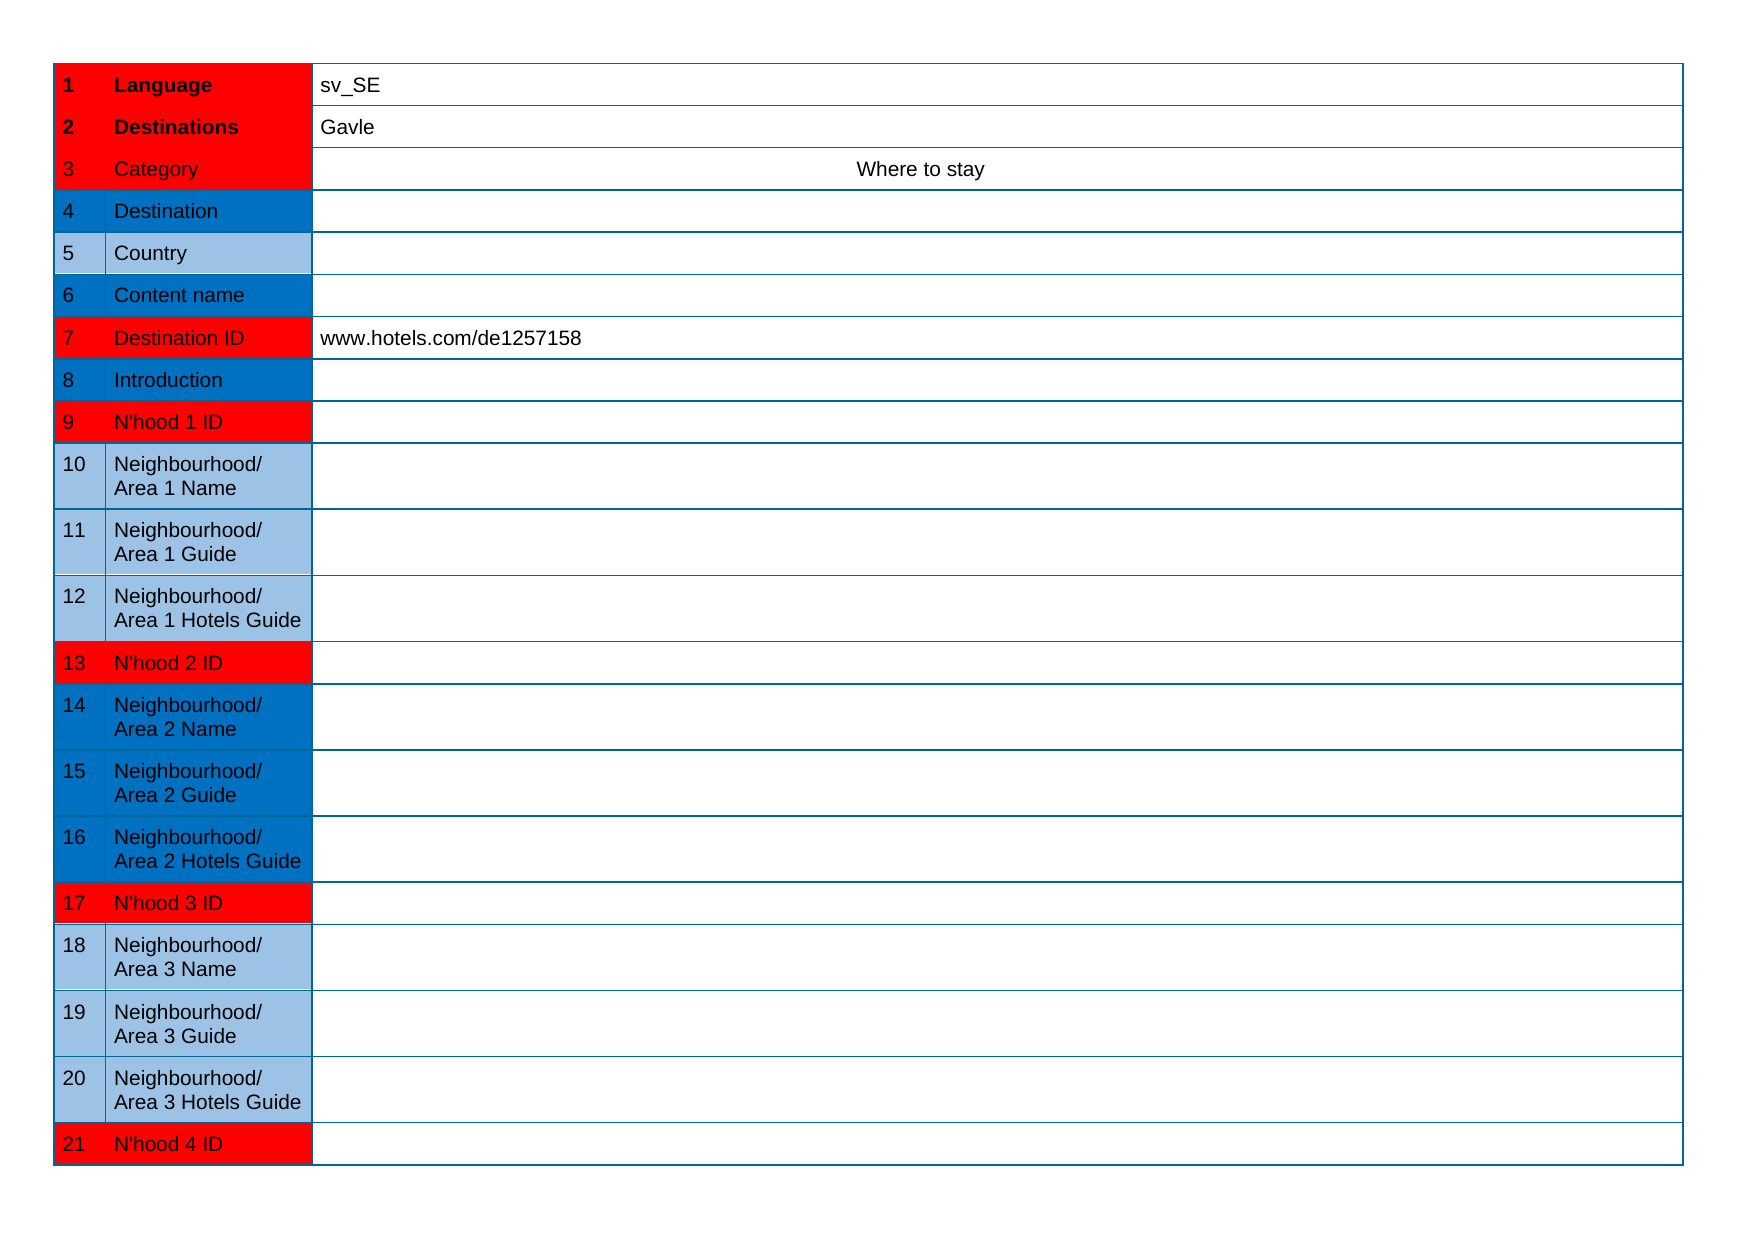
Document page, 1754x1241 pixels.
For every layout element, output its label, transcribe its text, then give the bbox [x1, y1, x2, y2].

table_cell [313, 233, 1682, 273]
table_header sv_SE [313, 64, 1682, 105]
table_cell 17 [55, 883, 105, 923]
table_header 1 [55, 64, 105, 105]
table_cell Category [106, 148, 311, 189]
table_header Language [106, 64, 311, 105]
table_cell 9 [55, 402, 105, 442]
table_cell 18 [55, 925, 105, 989]
table_cell Destination [106, 191, 311, 231]
table_cell 12 [55, 576, 105, 641]
table_cell [313, 991, 1682, 1056]
table_cell Neighbourhood/Area 3 Name [106, 925, 311, 989]
table_cell Neighbourhood/Area 3 Hotels Guide [106, 1057, 311, 1122]
table_cell Neighbourhood/Area 2 Hotels Guide [106, 817, 311, 881]
table_cell [313, 685, 1682, 749]
table_cell [313, 576, 1682, 641]
table_cell Neighbourhood/Area 1 Name [106, 444, 311, 508]
table_cell 20 [55, 1057, 105, 1122]
table_cell Where to stay [313, 148, 1682, 189]
table_cell 11 [55, 510, 105, 574]
table_cell 2 [55, 106, 105, 147]
table_cell 4 [55, 191, 105, 231]
table_cell Content name [106, 275, 311, 316]
table_cell [313, 360, 1682, 400]
table_cell Gavle [313, 106, 1682, 147]
table_cell Destination ID [106, 317, 311, 358]
table_cell [313, 883, 1682, 923]
table_cell 3 [55, 148, 105, 189]
table_cell Introduction [106, 360, 311, 400]
table_cell 21 [55, 1123, 105, 1164]
table_cell N'hood 2 ID [106, 642, 311, 683]
table_cell Neighbourhood/Area 1 Guide [106, 510, 311, 574]
table_cell [313, 275, 1682, 316]
table_cell 8 [55, 360, 105, 400]
table_cell 5 [55, 233, 105, 273]
table_cell [313, 1057, 1682, 1122]
table_cell 15 [55, 751, 105, 815]
table_cell Neighbourhood/Area 2 Name [106, 685, 311, 749]
table_cell [313, 642, 1682, 683]
table_cell Neighbourhood/Area 1 Hotels Guide [106, 576, 311, 641]
table_cell 6 [55, 275, 105, 316]
table_cell 10 [55, 444, 105, 508]
table_cell Neighbourhood/Area 3 Guide [106, 991, 311, 1056]
table_cell [313, 444, 1682, 508]
table_cell 16 [55, 817, 105, 881]
table_cell [313, 510, 1682, 574]
table_cell N'hood 1 ID [106, 402, 311, 442]
table_cell [313, 751, 1682, 815]
table_cell [313, 402, 1682, 442]
table_cell 13 [55, 642, 105, 683]
table_cell Neighbourhood/Area 2 Guide [106, 751, 311, 815]
table_cell 7 [55, 317, 105, 358]
table_cell [313, 925, 1682, 989]
table_cell 14 [55, 685, 105, 749]
table_cell N'hood 4 ID [106, 1123, 311, 1164]
table_cell 19 [55, 991, 105, 1056]
table_cell [313, 817, 1682, 881]
table_cell Country [106, 233, 311, 273]
table_cell [313, 191, 1682, 231]
table_cell N'hood 3 ID [106, 883, 311, 923]
table_cell www.hotels.com/de1257158 [313, 317, 1682, 358]
table_cell [313, 1123, 1682, 1164]
table_cell Destinations [106, 106, 311, 147]
